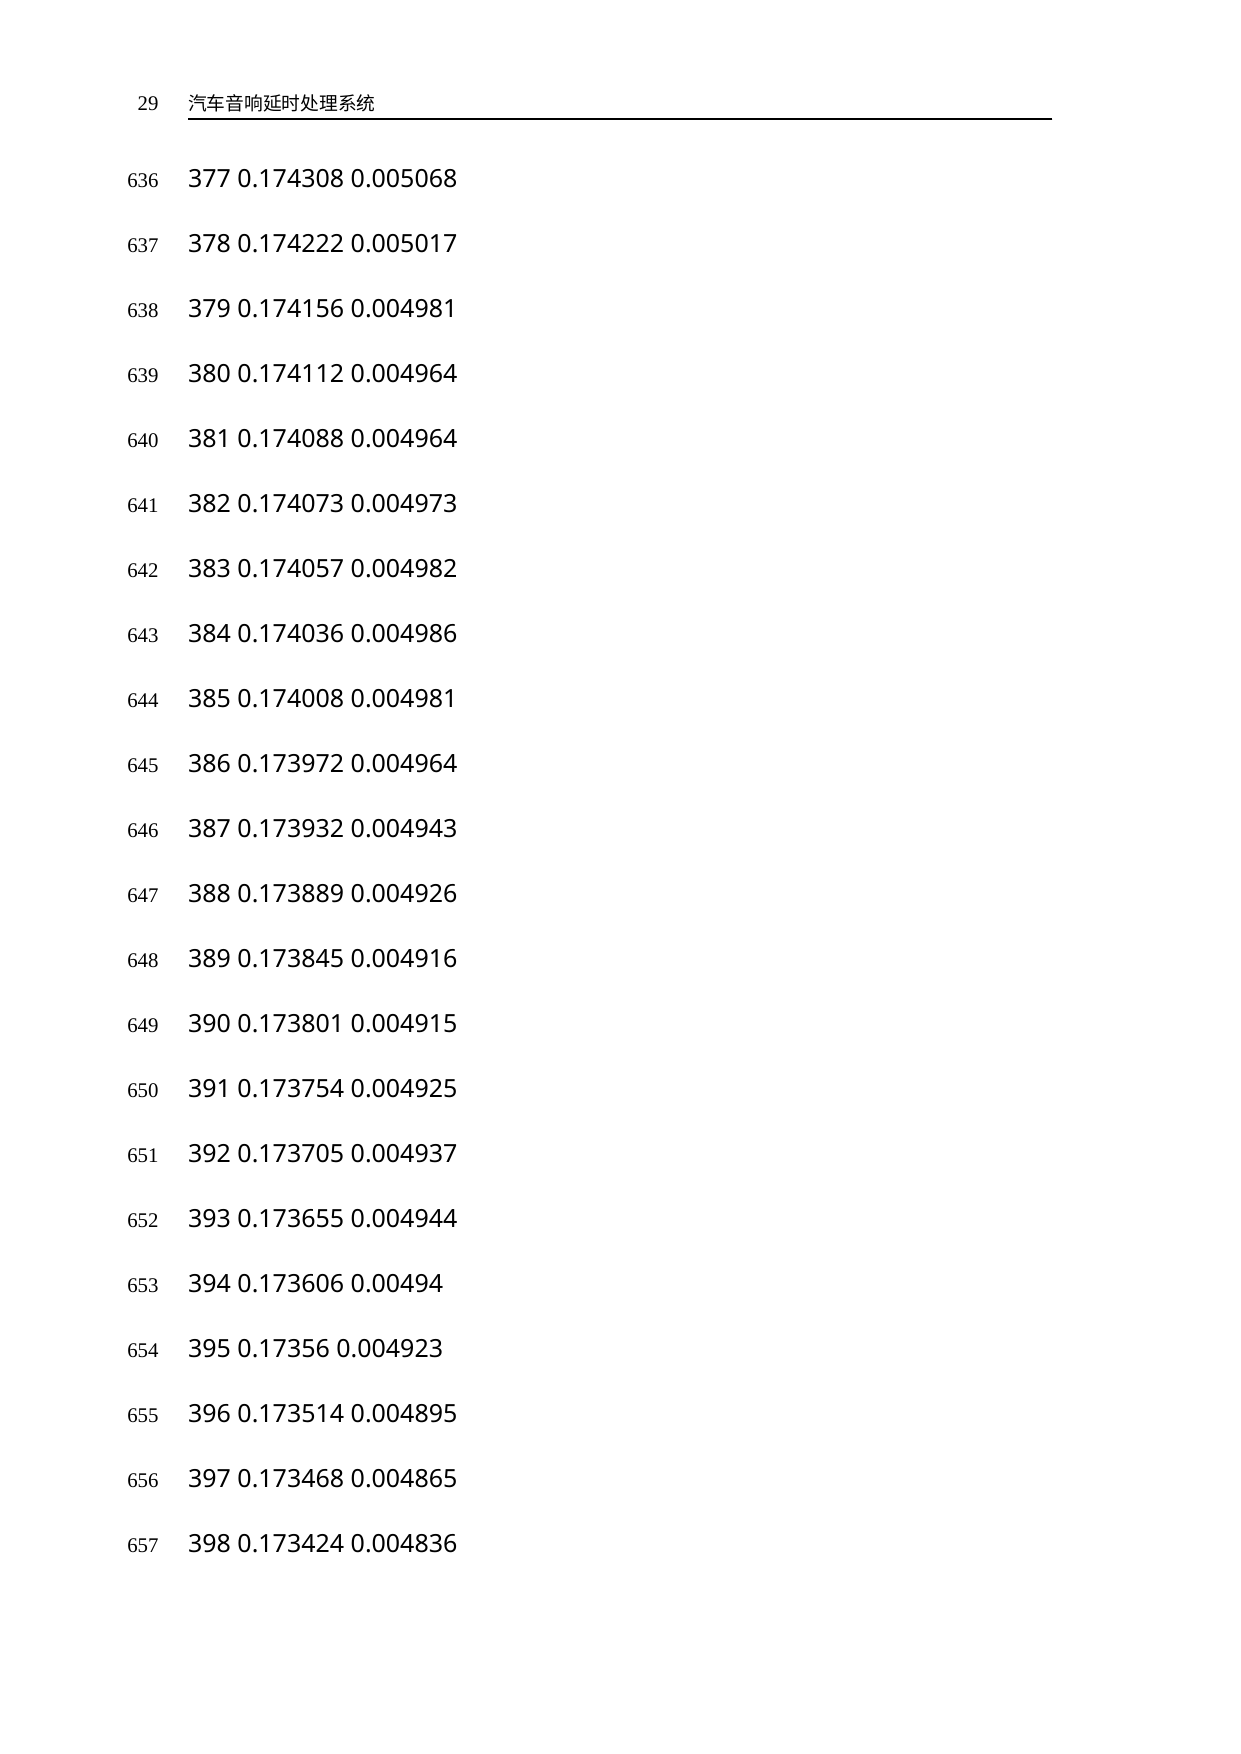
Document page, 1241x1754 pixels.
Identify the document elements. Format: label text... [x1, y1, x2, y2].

text 389 0.173845 0.004916 [188, 926, 1052, 991]
text 382 0.174073 0.004973 [188, 471, 1052, 536]
text 397 0.173468 0.004865 [188, 1446, 1052, 1511]
text 390 0.173801 0.004915 [188, 991, 1052, 1056]
text 395 0.17356 0.004923 [188, 1316, 1052, 1381]
text 394 0.173606 0.00494 [188, 1251, 1052, 1316]
text 387 0.173932 0.004943 [188, 796, 1052, 861]
text 392 0.173705 0.004937 [188, 1121, 1052, 1186]
text 381 0.174088 0.004964 [188, 406, 1052, 471]
text 383 0.174057 0.004982 [188, 536, 1052, 601]
text 380 0.174112 0.004964 [188, 341, 1052, 406]
text 393 0.173655 0.004944 [188, 1186, 1052, 1251]
text 386 0.173972 0.004964 [188, 731, 1052, 796]
text 378 0.174222 0.005017 [188, 211, 1052, 276]
text 385 0.174008 0.004981 [188, 666, 1052, 731]
text 377 0.174308 0.005068 [188, 146, 1052, 211]
text 396 0.173514 0.004895 [188, 1381, 1052, 1446]
text 384 0.174036 0.004986 [188, 601, 1052, 666]
text 379 0.174156 0.004981 [188, 276, 1052, 341]
text 398 0.173424 0.004836 [188, 1511, 1052, 1576]
text 388 0.173889 0.004926 [188, 861, 1052, 926]
text 391 0.173754 0.004925 [188, 1056, 1052, 1121]
